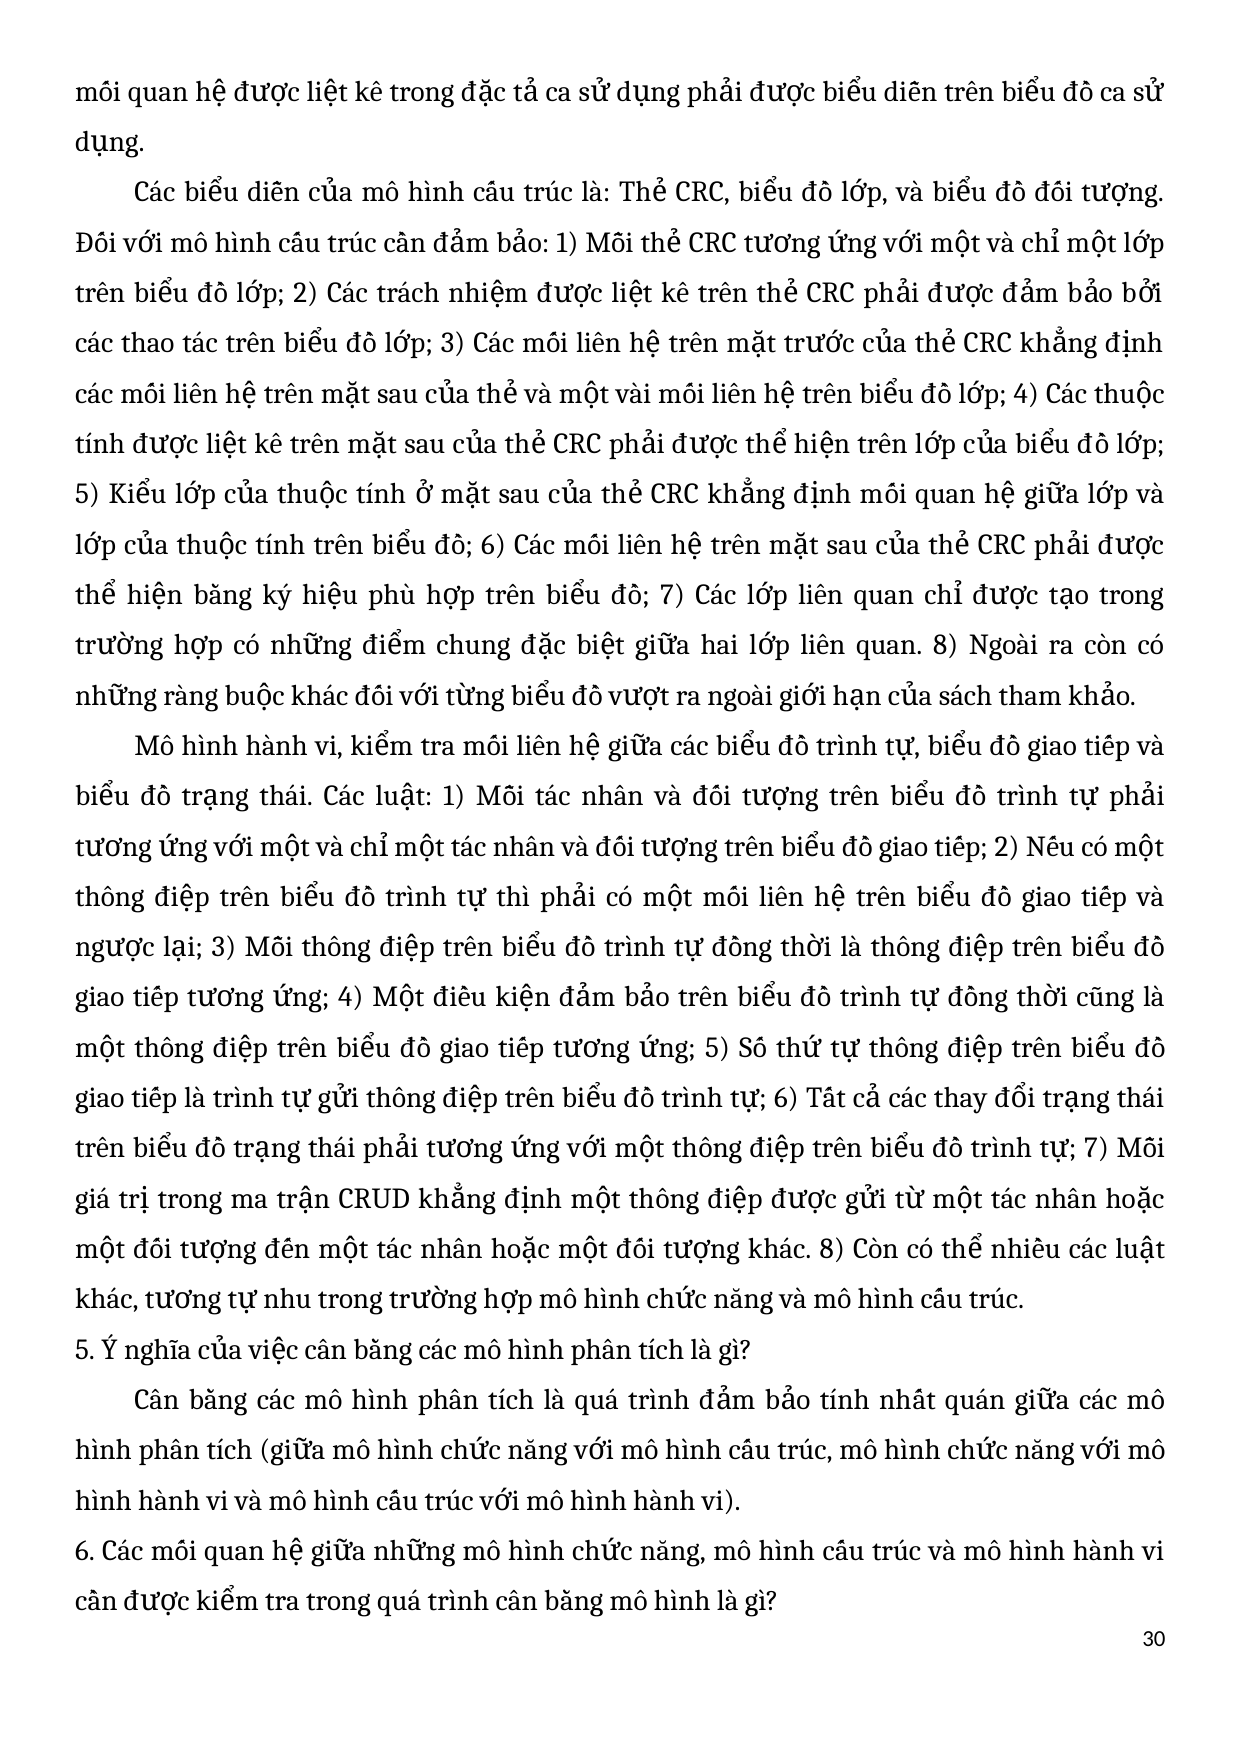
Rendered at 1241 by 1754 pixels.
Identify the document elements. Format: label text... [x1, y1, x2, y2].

text Cân bằng các mô hình phân tích là quá trình đảm bảo tính nhất quán giữa các mô hình phân tích (giữa mô hình chức năng với mô hình cấu trúc, mô hình chức năng với mô hình hành vi và mô hình cấu trúc với mô hình hành vi). [75, 1383, 1165, 1517]
text 5. Ý nghĩa của việc cân bằng các mô hình phân tích là gì? [75, 1333, 1165, 1366]
text Mô hình hành vi, kiểm tra mối liên hệ giữa các biểu đồ trình tự, biểu đồ giao tiếp và biểu đồ trạng thái. Các luật: 1) Mỗi tác nhân và đối tượng trên biểu đồ trình tự phải tương ứng với một và chỉ một tác nhân và đối tượng trên biểu đồ giao tiếp; 2) Nếu có một thông điệp trên biểu đồ trình tự thì phải có một mối liên hệ trên biểu đồ giao tiếp và ngược lại; 3) Mỗi thông điệp trên biểu đồ trình tự đồng thời là thông điệp trên biểu đồ giao tiếp tương ứng; 4) Một điều kiện đảm bảo trên biểu đồ trình tự đồng thời cũng là một thông điệp trên biểu đồ giao tiếp tương ứng; 5) Số thứ tự thông điệp trên biểu đồ giao tiếp là trình tự gửi thông điệp trên biểu đồ trình tự; 6) Tất cả các thay đổi trạng thái trên biểu đồ trạng thái phải tương ứng với một thông điệp trên biểu đồ trình tự; 7) Mỗi giá trị trong ma trận CRUD khẳng định một thông điệp được gửi từ một tác nhân hoặc một đối tượng đến một tác nhân hoặc một đối tượng khác. 8) Còn có thể nhiều các luật khác, tương tự nhu trong trường hợp mô hình chức năng và mô hình cấu trúc. [75, 729, 1165, 1316]
text Các biểu diễn của mô hình cấu trúc là: Thẻ CRC, biểu đồ lớp, và biểu đồ đối tượng. Đối với mô hình cấu trúc cần đảm bảo: 1) Mỗi thẻ CRC tương ứng với một và chỉ một lớp trên biểu đồ lớp; 2) Các trách nhiệm được liệt kê trên thẻ CRC phải được đảm bảo bởi các thao tác trên biểu đồ lớp; 3) Các mối liên hệ trên mặt trước của thẻ CRC khẳng định các mối liên hệ trên mặt sau của thẻ và một vài mối liên hệ trên biểu đồ lớp; 4) Các thuộc tính được liệt kê trên mặt sau của thẻ CRC phải được thể hiện trên lớp của biểu đồ lớp; 5) Kiểu lớp của thuộc tính ở mặt sau của thẻ CRC khẳng định mối quan hệ giữa lớp và lớp của thuộc tính trên biểu đồ; 6) Các mối liên hệ trên mặt sau của thẻ CRC phải được thể hiện bằng ký hiệu phù hợp trên biểu đồ; 7) Các lớp liên quan chỉ được tạo trong trường hợp có những điểm chung đặc biệt giữa hai lớp liên quan. 8) Ngoài ra còn có những ràng buộc khác đối với từng biểu đồ vượt ra ngoài giới hạn của sách tham khảo. [75, 176, 1165, 712]
text 6. Các mối quan hệ giữa những mô hình chức năng, mô hình cấu trúc và mô hình hành vi cần được kiểm tra trong quá trình cân bằng mô hình là gì? [75, 1534, 1165, 1618]
